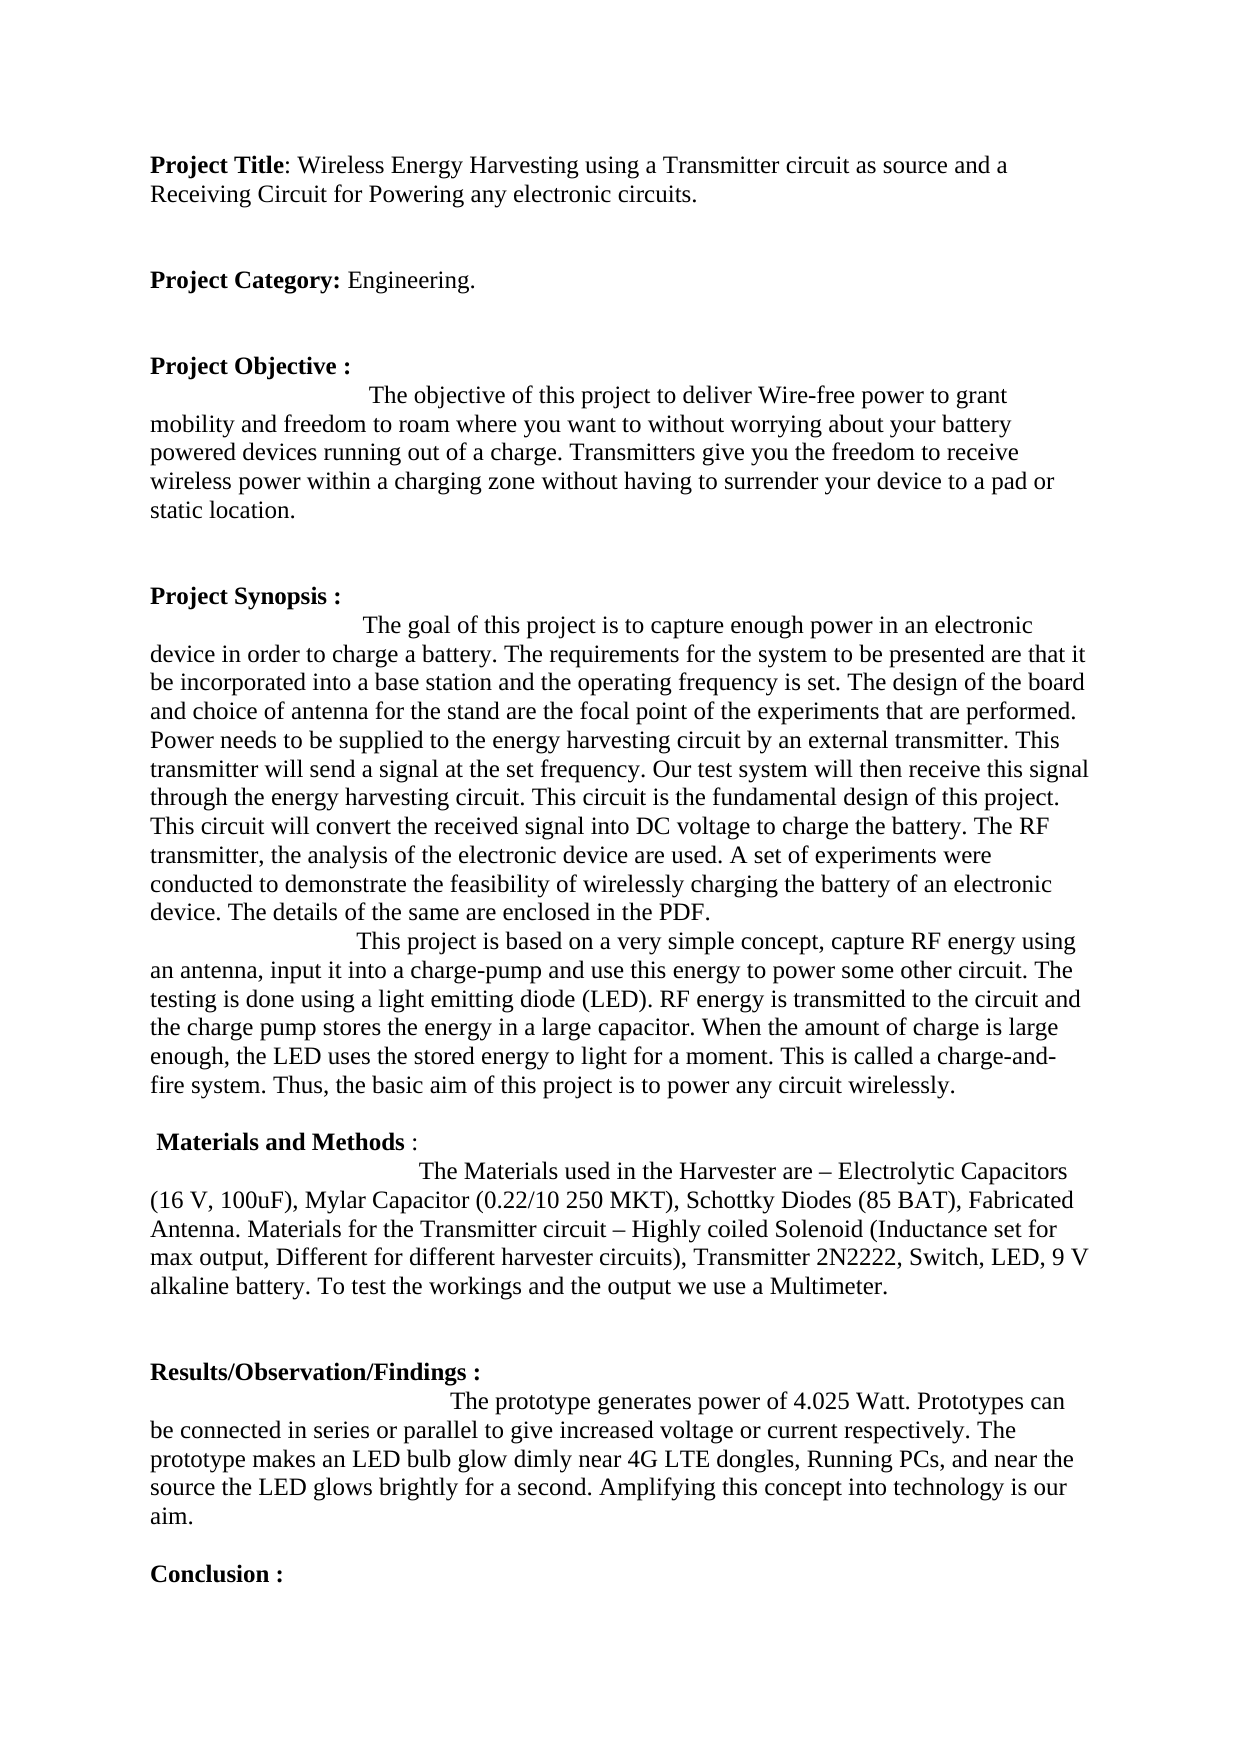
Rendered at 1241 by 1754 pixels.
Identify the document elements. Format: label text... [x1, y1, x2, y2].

text The Materials used in the Harvester are – Electrolytic Capacitors (16 V, 100uF), Mylar Capacitor (0.22/10 250 MKT), Schottky Diodes (85 BAT), Fabricated Antenna. Materials for the Transmitter circuit – Highly coiled Solenoid (Inductance set for max output, Different for different harvester circuits), Transmitter 2N2222, Switch, LED, 9 V alkaline battery. To test the workings and the output we use a Multimeter. Results/Observation/Findings : [150, 1156, 1090, 1386]
text The prototype generates power of 4.025 Watt. Prototypes can be connected in series or parallel to give increased voltage or current respectively. The prototype makes an LED bulb glow dimly near 4G LTE dongles, Running PCs, and near the source the LED glows brightly for a second. Amplifying this concept into technology is our aim. Conclusion : [150, 1386, 1090, 1587]
text The objective of this project to deliver Wire-free power to grant mobility and freedom to roam where you want to without worrying about your battery powered devices running out of a charge. Transmitters give you the freedom to receive wireless power within a charging zone without having to surrender your device to a pad or static location. Project Synopsis : [150, 380, 1090, 610]
text Project Title: Wireless Energy Harvesting using a Transmitter circuit as source and a Receiving Circuit for Powering any electronic circuits. Project Category: Engineering. Project Objective : [150, 150, 1090, 380]
text The goal of this project is to capture enough power in an electronic device in order to charge a battery. The requirements for the system to be presented are that it be incorporated into a base station and the operating frequency is set. The design of the board and choice of antenna for the stand are the focal point of the experiments that are performed. Power needs to be supplied to the energy harvesting circuit by an external transmitter. This transmitter will send a signal at the set frequency. Our test system will then receive this signal through the energy harvesting circuit. This circuit is the fundamental design of this project. This circuit will convert the received signal into DC voltage to charge the battery. The RF transmitter, the analysis of the electronic device are used. A set of experiments were conducted to demonstrate the feasibility of wirelessly charging the battery of an electronic device. The details of the same are enclosed in the PDF. This project is based on a very simple concept, capture RF energy using an antenna, input it into a charge-pump and use this energy to power some other circuit. The testing is done using a light emitting diode (LED). RF energy is transmitted to the circuit and the charge pump stores the energy in a large capacitor. When the amount of charge is large enough, the LED uses the stored energy to light for a moment. This is called a charge-and-fire system. Thus, the basic aim of this project is to power any circuit wirelessly. Materials and Methods : [150, 610, 1090, 1156]
